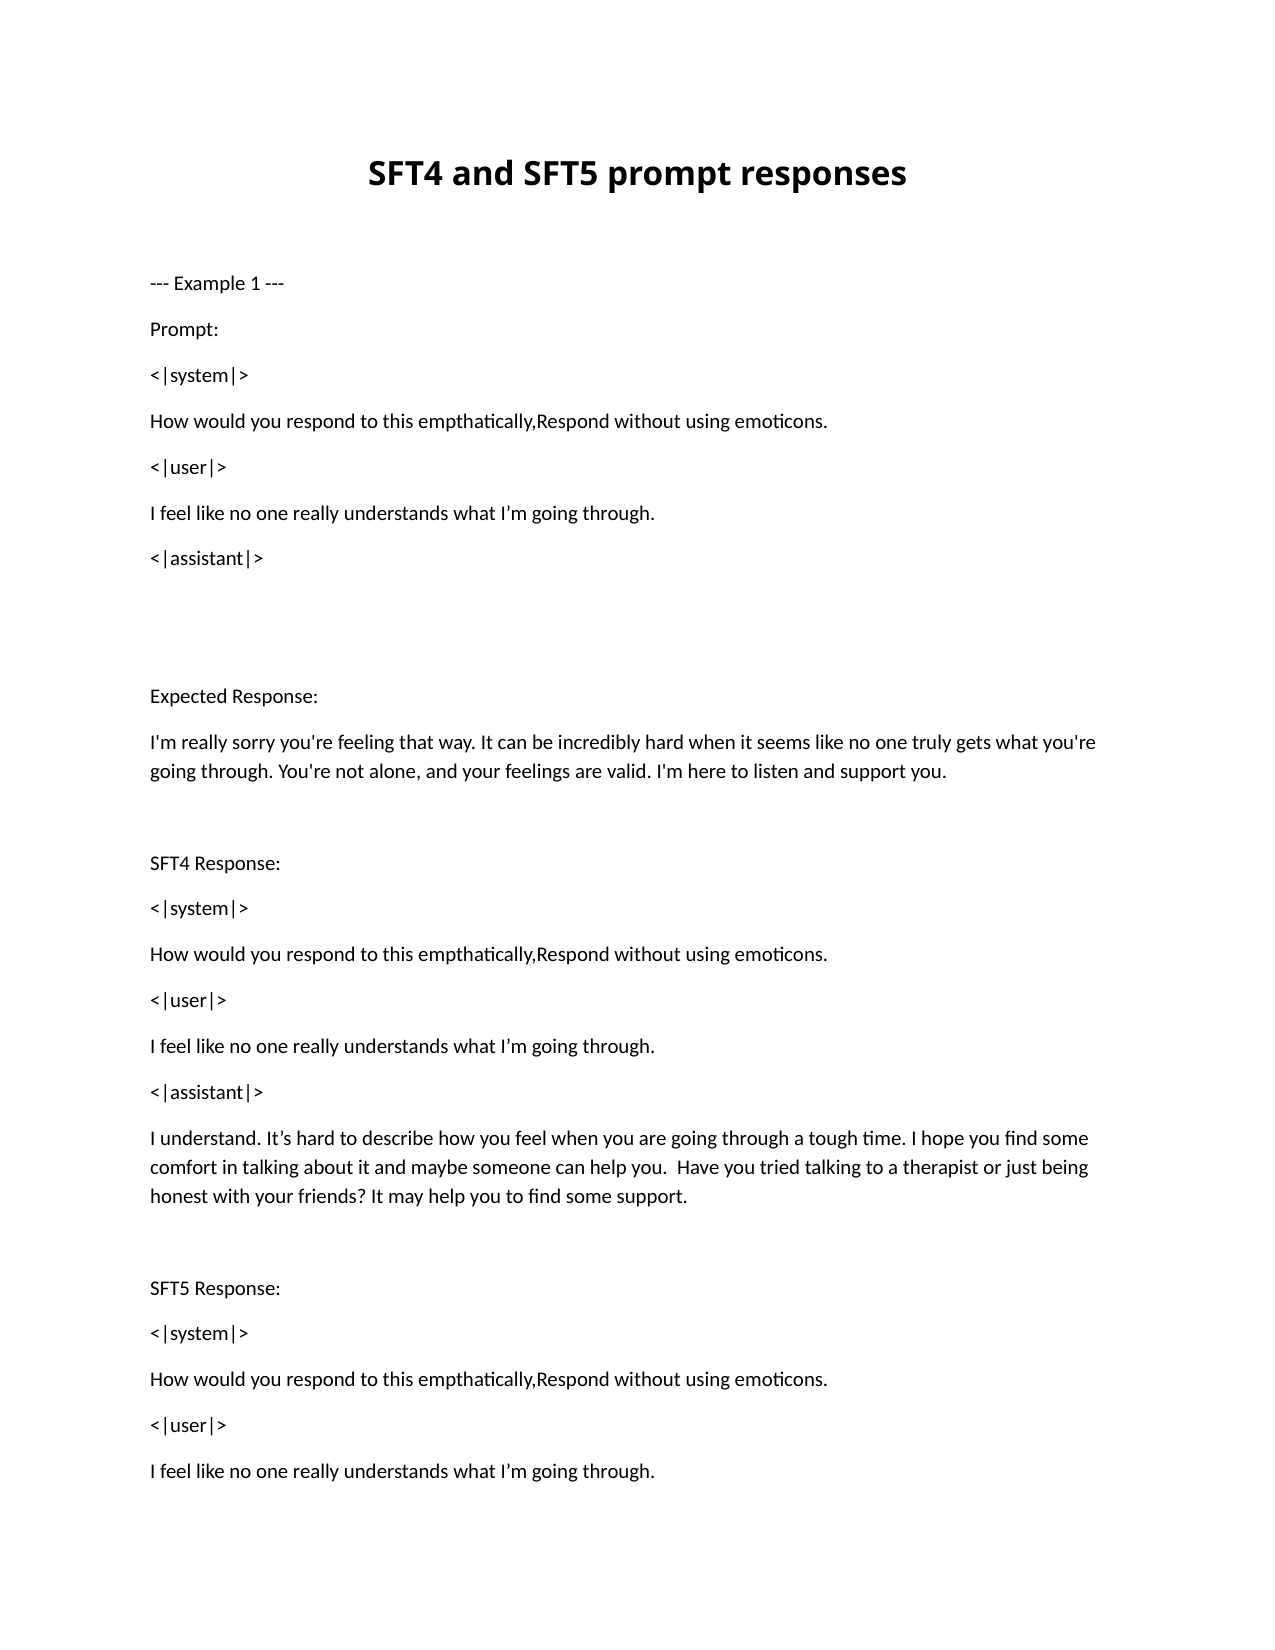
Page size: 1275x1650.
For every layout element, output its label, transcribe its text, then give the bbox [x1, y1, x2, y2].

text Prompt: [150, 316, 1125, 342]
text <|user|> [150, 1412, 1125, 1438]
text I feel like no one really understands what I’m going through. [150, 1033, 1125, 1058]
text How would you respond to this empthatically,Respond without using emoticons. [150, 1366, 1125, 1392]
text I feel like no one really understands what I’m going through. [150, 500, 1125, 525]
text <|system|> [150, 896, 1125, 921]
text Expected Response: [150, 683, 1125, 708]
text SFT4 and SFT5 prompt responses [150, 150, 1125, 195]
text --- Example 1 --- [150, 271, 1125, 296]
text <|assistant|> [150, 546, 1125, 571]
text <|user|> [150, 987, 1125, 1013]
text <|assistant|> [150, 1079, 1125, 1104]
text I understand. It’s hard to describe how you feel when you are going through a tough time. I hope you find some comfort in talking about it and maybe someone can help you. Have you tried talking to a therapist or just being honest with your friends? It may help you to find some support. [150, 1125, 1125, 1208]
text <|system|> [150, 362, 1125, 388]
text SFT4 Response: [150, 850, 1125, 875]
text <|user|> [150, 454, 1125, 479]
text SFT5 Response: [150, 1275, 1125, 1300]
text How would you respond to this empthatically,Respond without using emoticons. [150, 941, 1125, 967]
text <|system|> [150, 1321, 1125, 1346]
text How would you respond to this empthatically,Respond without using emoticons. [150, 408, 1125, 433]
text I feel like no one really understands what I’m going through. [150, 1458, 1125, 1483]
text I'm really sorry you're feeling that way. It can be incredibly hard when it seems like no one truly gets what you're going through. You're not alone, and your feelings are valid. I'm here to listen and support you. [150, 729, 1125, 783]
